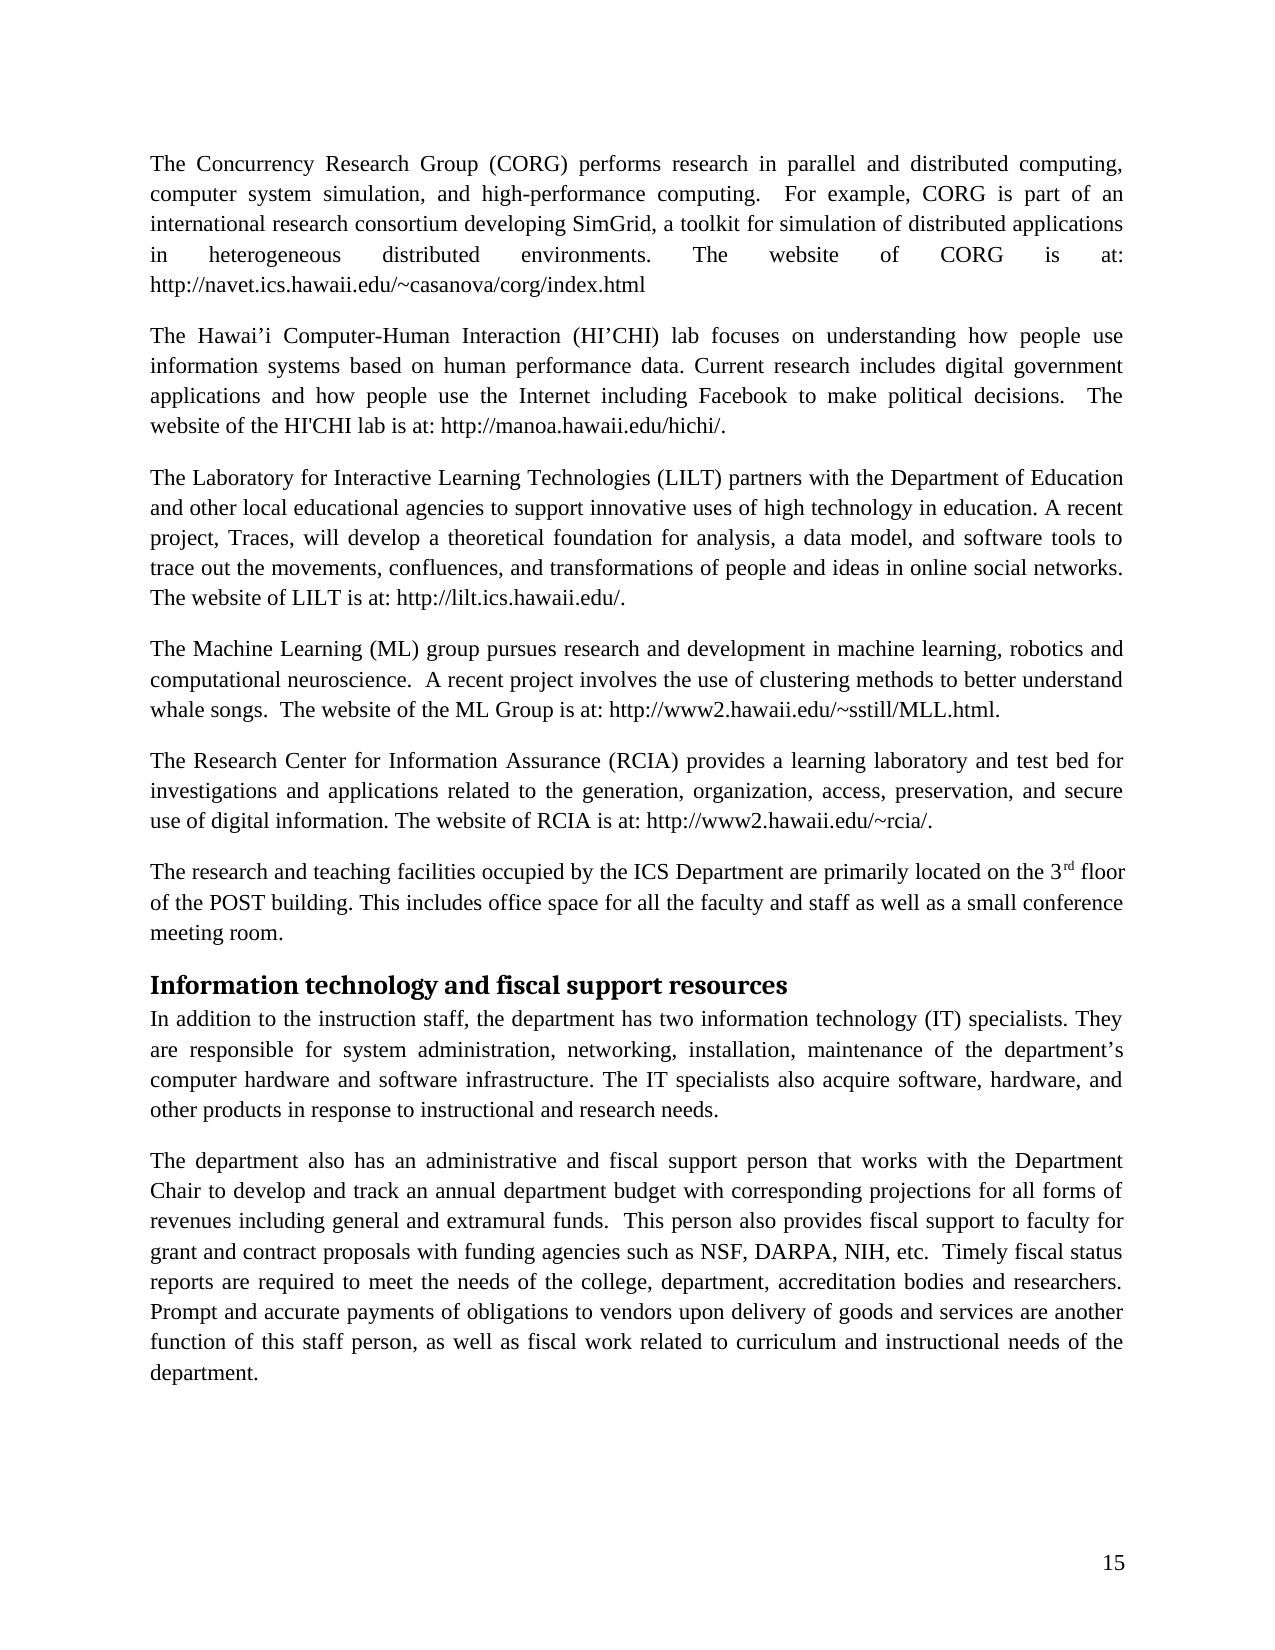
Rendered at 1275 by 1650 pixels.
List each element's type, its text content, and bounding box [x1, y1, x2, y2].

text The Research Center for Information Assurance (RCIA) provides a learning laboratory and test bed for investigations and applications related to the generation, organization, access, preservation, and secure use of digital information. The website of RCIA is at: http://www2.hawaii.edu/~rcia/. [150, 747, 1125, 834]
text The research and teaching facilities occupied by the ICS Department are primarily located on the 3rd floor of the POST building. This includes office space for all the faculty and staff as well as a small conference meeting room. [150, 858, 1125, 945]
text The Hawai’i Computer-Human Interaction (HI’CHI) lab focuses on understanding how people use information systems based on human performance data. Current research includes digital government applications and how people use the Internet including Facebook to make political decisions. The website of the HI'CHI lab is at: http://manoa.hawaii.edu/hichi/. [150, 322, 1125, 439]
text The Machine Learning (ML) group pursues research and development in machine learning, robotics and computational neuroscience. A recent project involves the use of clustering methods to better understand whale songs. The website of the ML Group is at: http://www2.hawaii.edu/~sstill/MLL.html. [150, 635, 1125, 722]
text In addition to the instruction staff, the department has two information technology (IT) specialists. They are responsible for system administration, networking, installation, maintenance of the department’s computer hardware and software infrastructure. The IT specialists also acquire software, hardware, and other products in response to instructional and research needs. [150, 1006, 1125, 1122]
text The department also has an administrative and fiscal support person that works with the Department Chair to develop and track an annual department budget with corresponding projections for all forms of revenues including general and extramural funds. This person also provides fiscal support to faculty for grant and contract proposals with funding agencies such as NSF, DARPA, NIH, etc. Timely fiscal status reports are required to meet the needs of the college, department, accreditation bodies and researchers. Prompt and accurate payments of obligations to vendors upon delivery of goods and services are another function of this staff person, as well as fiscal work related to curriculum and instructional needs of the department. [150, 1147, 1125, 1385]
text The Concurrency Research Group (CORG) performs research in parallel and distributed computing, computer system simulation, and high-performance computing. For example, CORG is part of an international research consortium developing SimGrid, a toolkit for simulation of distributed applications in heterogeneous distributed environments. The website of CORG is at: http://navet.ics.hawaii.edu/~casanova/corg/index.html [150, 150, 1125, 297]
subtitle Information technology and fiscal support resources [150, 970, 1125, 1001]
